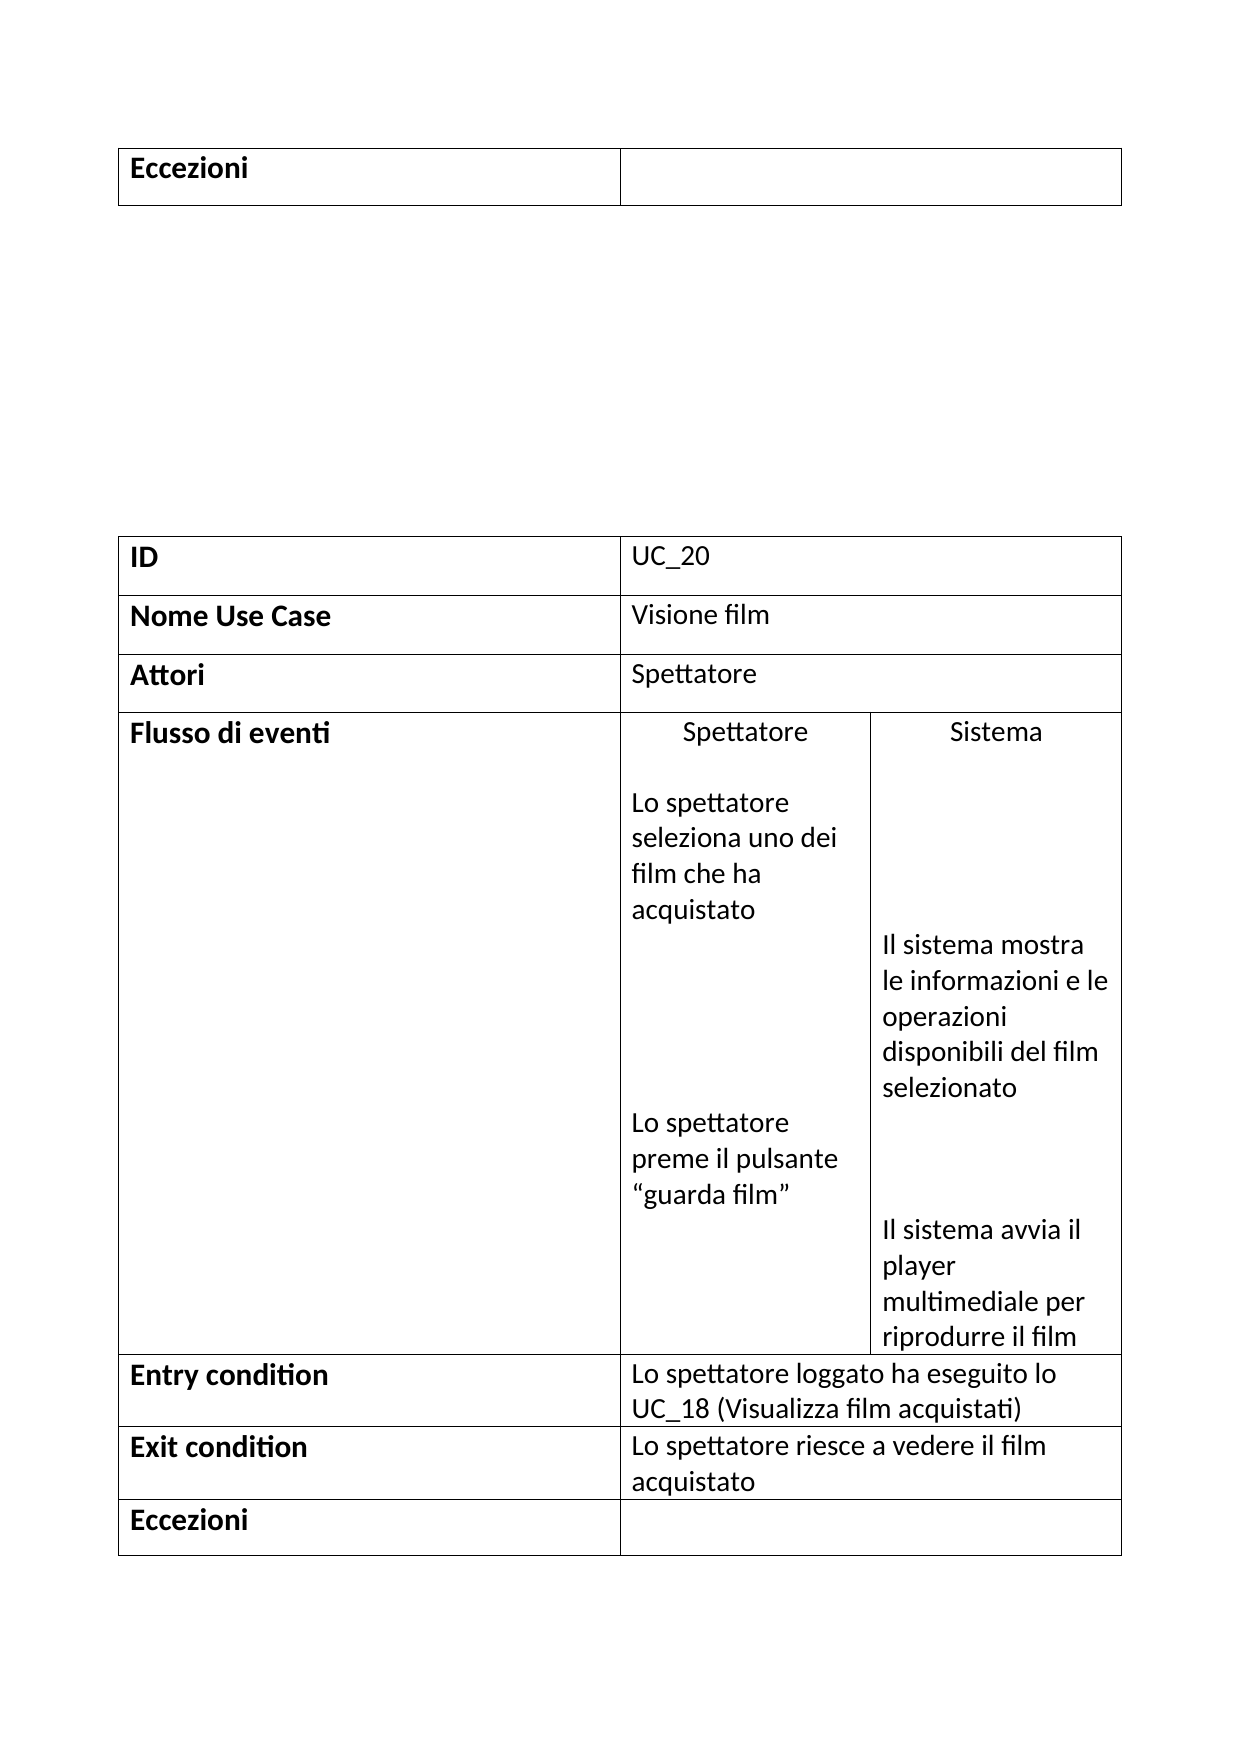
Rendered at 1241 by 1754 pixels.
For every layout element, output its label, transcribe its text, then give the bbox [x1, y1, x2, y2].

table_cell Lo spettatore riesce a vedere il film acquistato [621, 1427, 1121, 1498]
table_cell Lo spettatore loggato ha eseguito lo UC_18 (Visualizza film acquistati) [621, 1355, 1121, 1426]
table_cell Visione film [621, 596, 1121, 654]
table_cell Sistema Il sistema mostra le informazioni e le operazioni disponibili del film selezionato Il sistema avvia il player multimediale per riprodurre il film [871, 713, 1121, 1354]
table_cell Eccezioni [119, 1500, 620, 1555]
table_header UC_20 [621, 537, 1121, 595]
table_cell Spettatore Lo spettatore seleziona uno dei film che ha acquistato Lo spettatore preme il pulsante “guarda film” [621, 713, 870, 1354]
table_cell Attori [119, 655, 620, 712]
table_cell [621, 1500, 1121, 1555]
table_cell Exit condition [119, 1427, 620, 1498]
table_cell Eccezioni [119, 149, 620, 204]
table_cell Spettatore [621, 655, 1121, 712]
table_cell Entry condition [119, 1355, 620, 1426]
table_header ID [119, 537, 620, 595]
table_cell Nome Use Case [119, 596, 620, 654]
table_cell [621, 149, 1121, 204]
table_cell Flusso di eventi [119, 713, 620, 1354]
